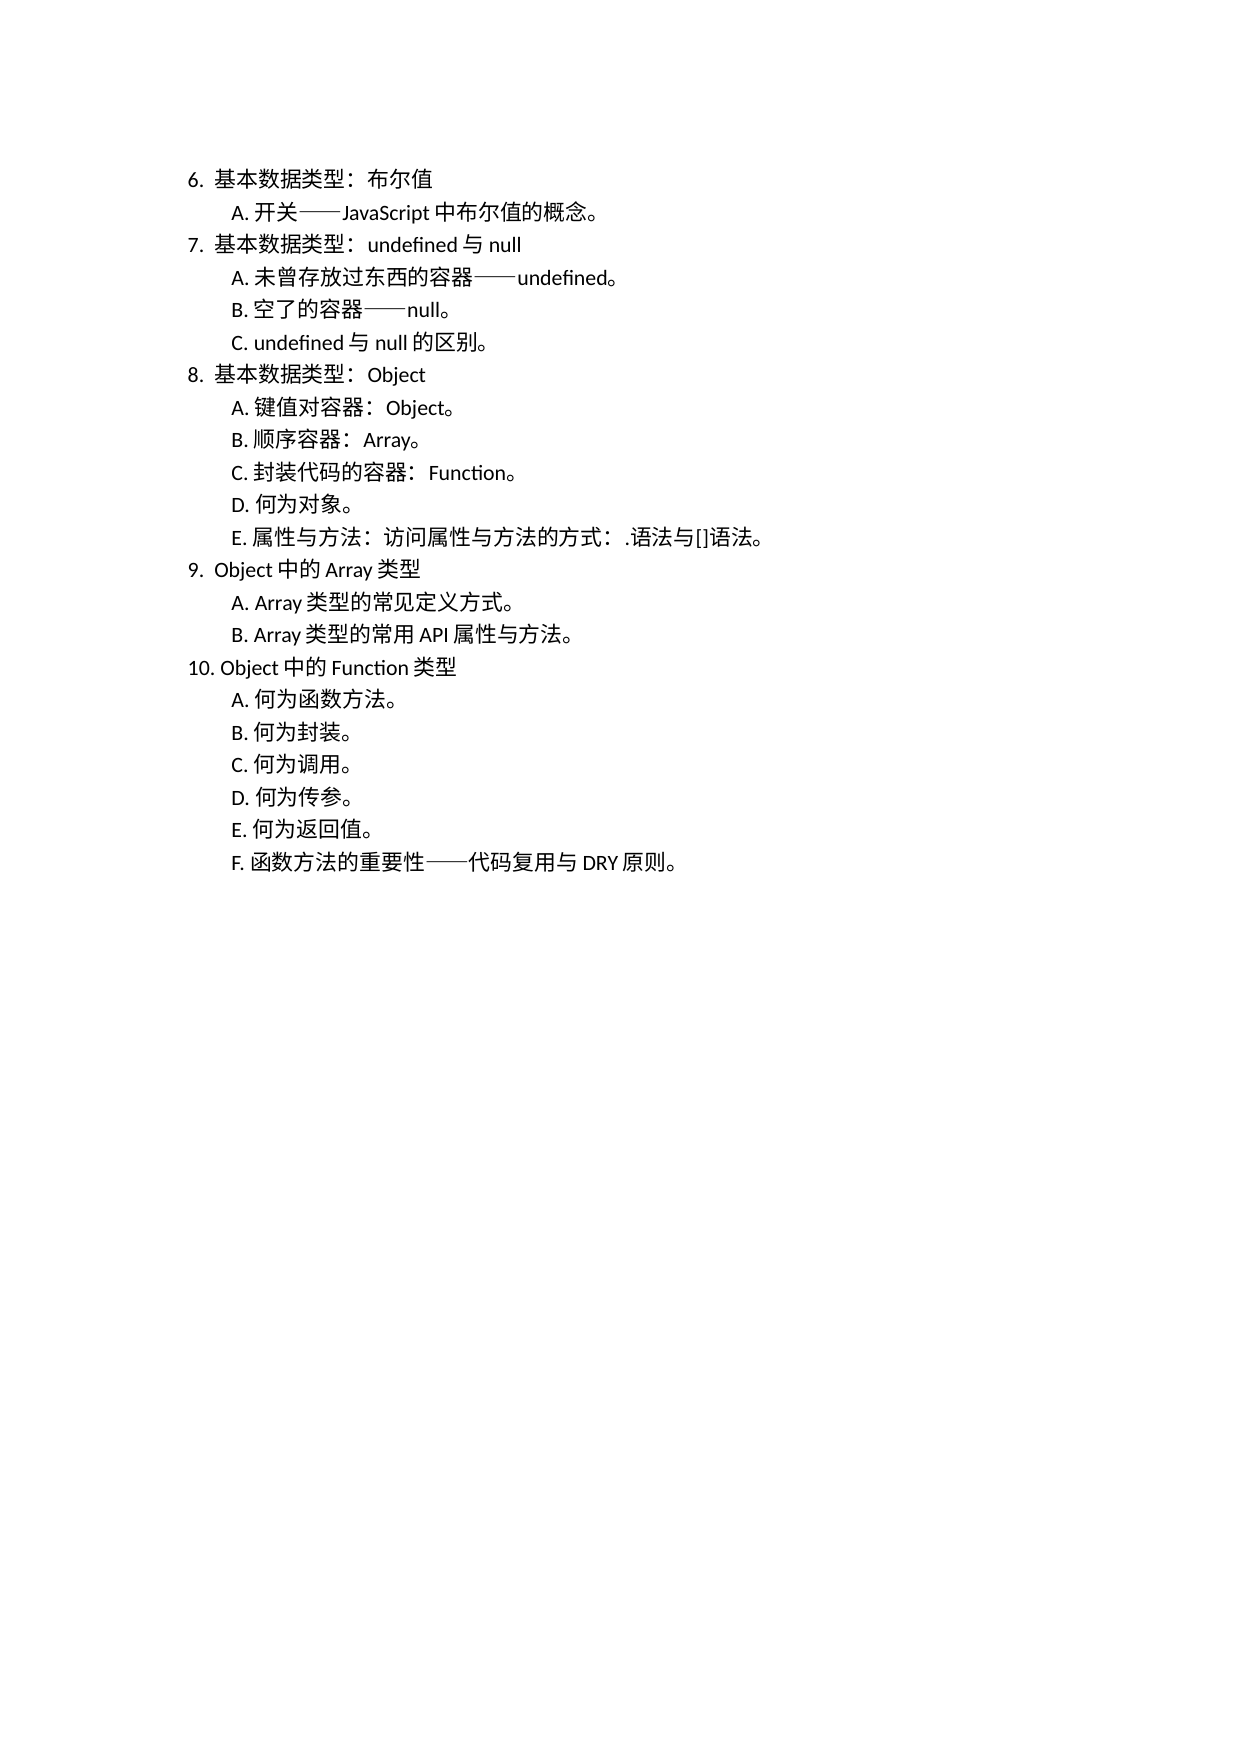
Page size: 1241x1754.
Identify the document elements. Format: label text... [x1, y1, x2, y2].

list 顺序容器：Array。 [187, 422, 1053, 454]
list 空了的容器——null。 [187, 292, 1053, 324]
list 何为函数方法。 [231, 682, 1053, 714]
list Array类型的常见定义方式。 [187, 584, 1053, 617]
list 函数方法的重要性——代码复用与DRY原则。 [231, 844, 1053, 877]
list 基本数据类型：布尔值 [187, 162, 1053, 194]
list 未曾存放过东西的容器——undefined。 [187, 259, 1053, 292]
list 何为对象。 [187, 487, 1053, 519]
list 何为传参。 [231, 779, 1053, 812]
list 何为返回值。 [231, 812, 1053, 844]
list 何为调用。 [231, 747, 1053, 779]
list 基本数据类型：Object [187, 357, 1053, 389]
list 键值对容器：Object。 [187, 389, 1053, 422]
list 属性与方法：访问属性与方法的方式：.语法与[]语法。 [187, 519, 1053, 552]
list Object中的Array类型 [187, 552, 1053, 584]
list 基本数据类型：undefined与null [187, 227, 1053, 259]
list 封装代码的容器：Function。 [187, 454, 1053, 487]
list undefined与null的区别。 [187, 324, 1053, 357]
list 开关——JavaScript中布尔值的概念。 [187, 194, 1053, 227]
list Array类型的常用API属性与方法。 [187, 617, 1053, 649]
list 何为封装。 [231, 714, 1053, 747]
list Object中的Function类型 [187, 649, 1053, 682]
